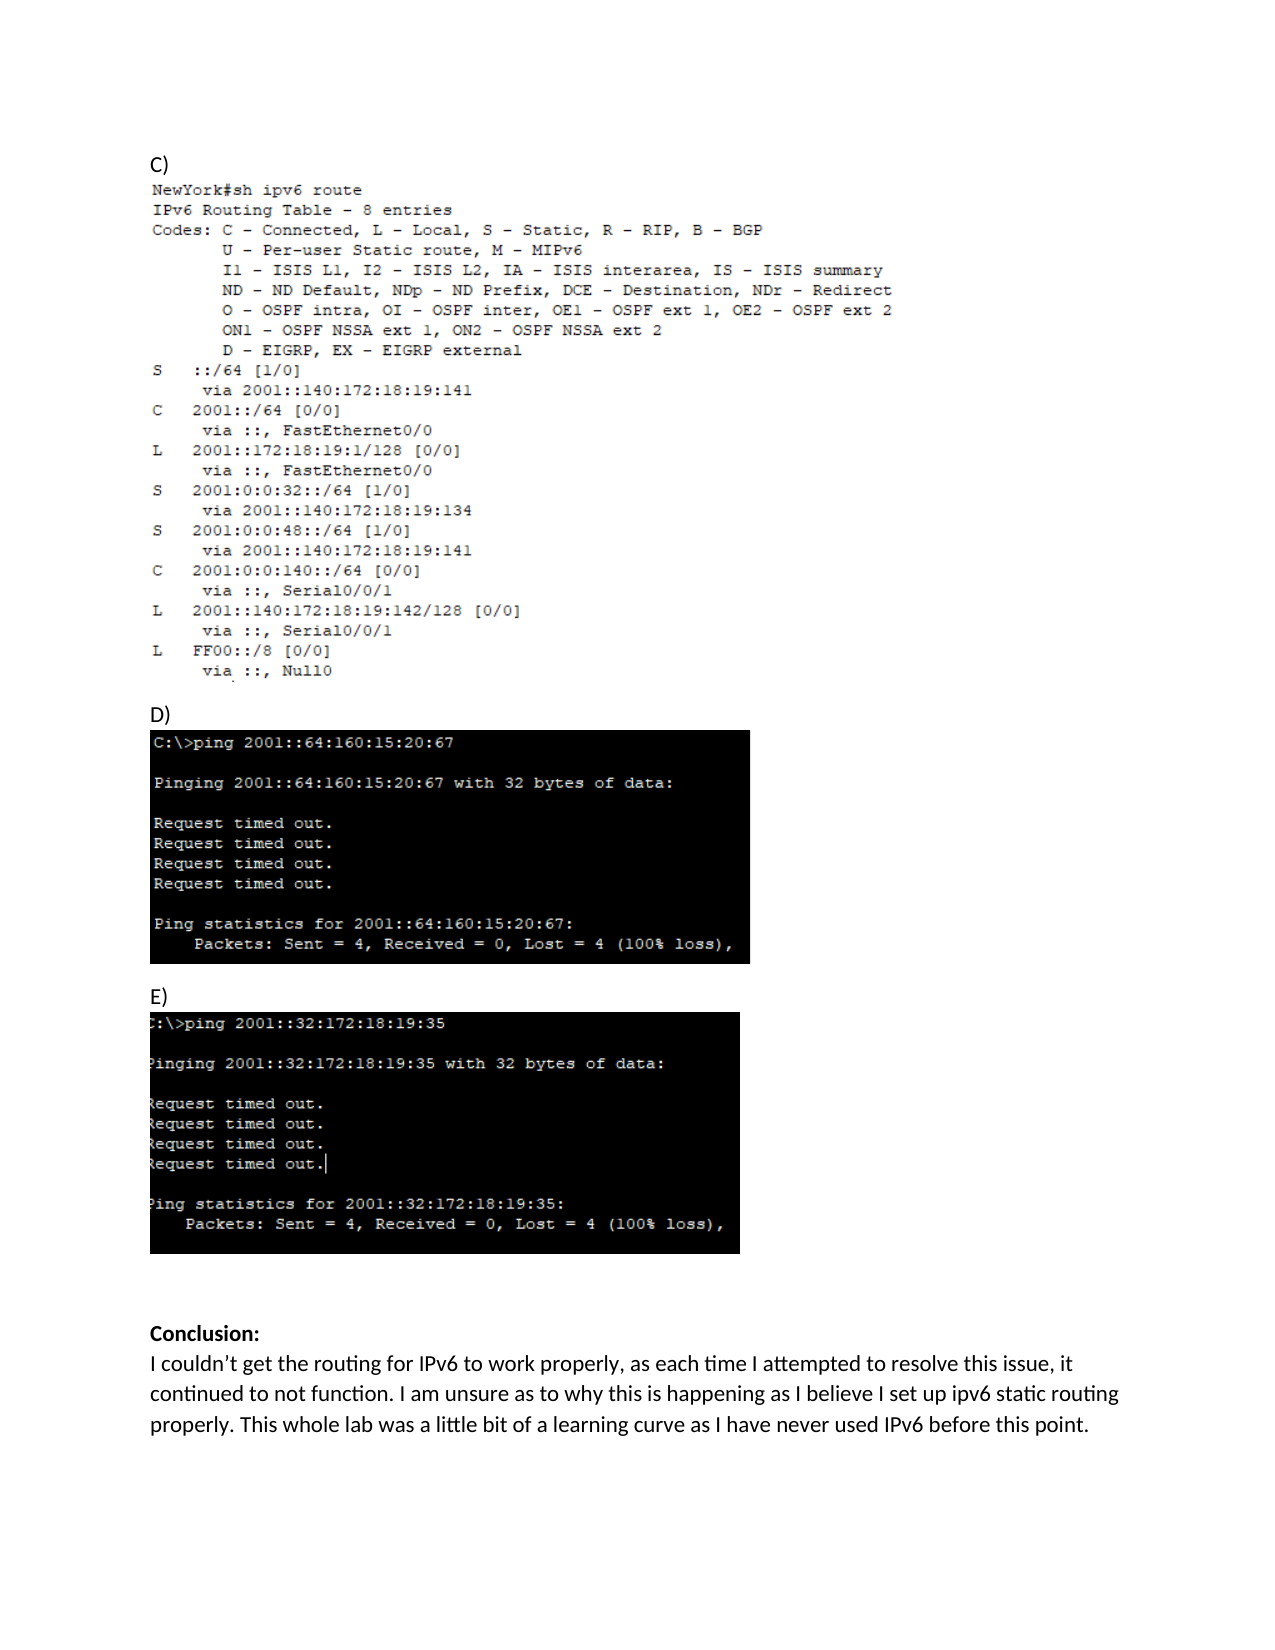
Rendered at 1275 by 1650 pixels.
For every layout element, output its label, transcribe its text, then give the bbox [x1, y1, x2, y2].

text Conclusion: I couldn’t get the routing for IPv6 to work properly, as each time I attempted to resolve this issue, it continued to not function. I am unsure as to why this is happening as I believe I set up ipv6 static routing properly. This whole lab was a little bit of a learning curve as I have never used IPv6 before this point. [150, 1319, 1125, 1438]
picture [150, 1012, 740, 1254]
picture [150, 180, 899, 682]
picture [150, 730, 750, 964]
